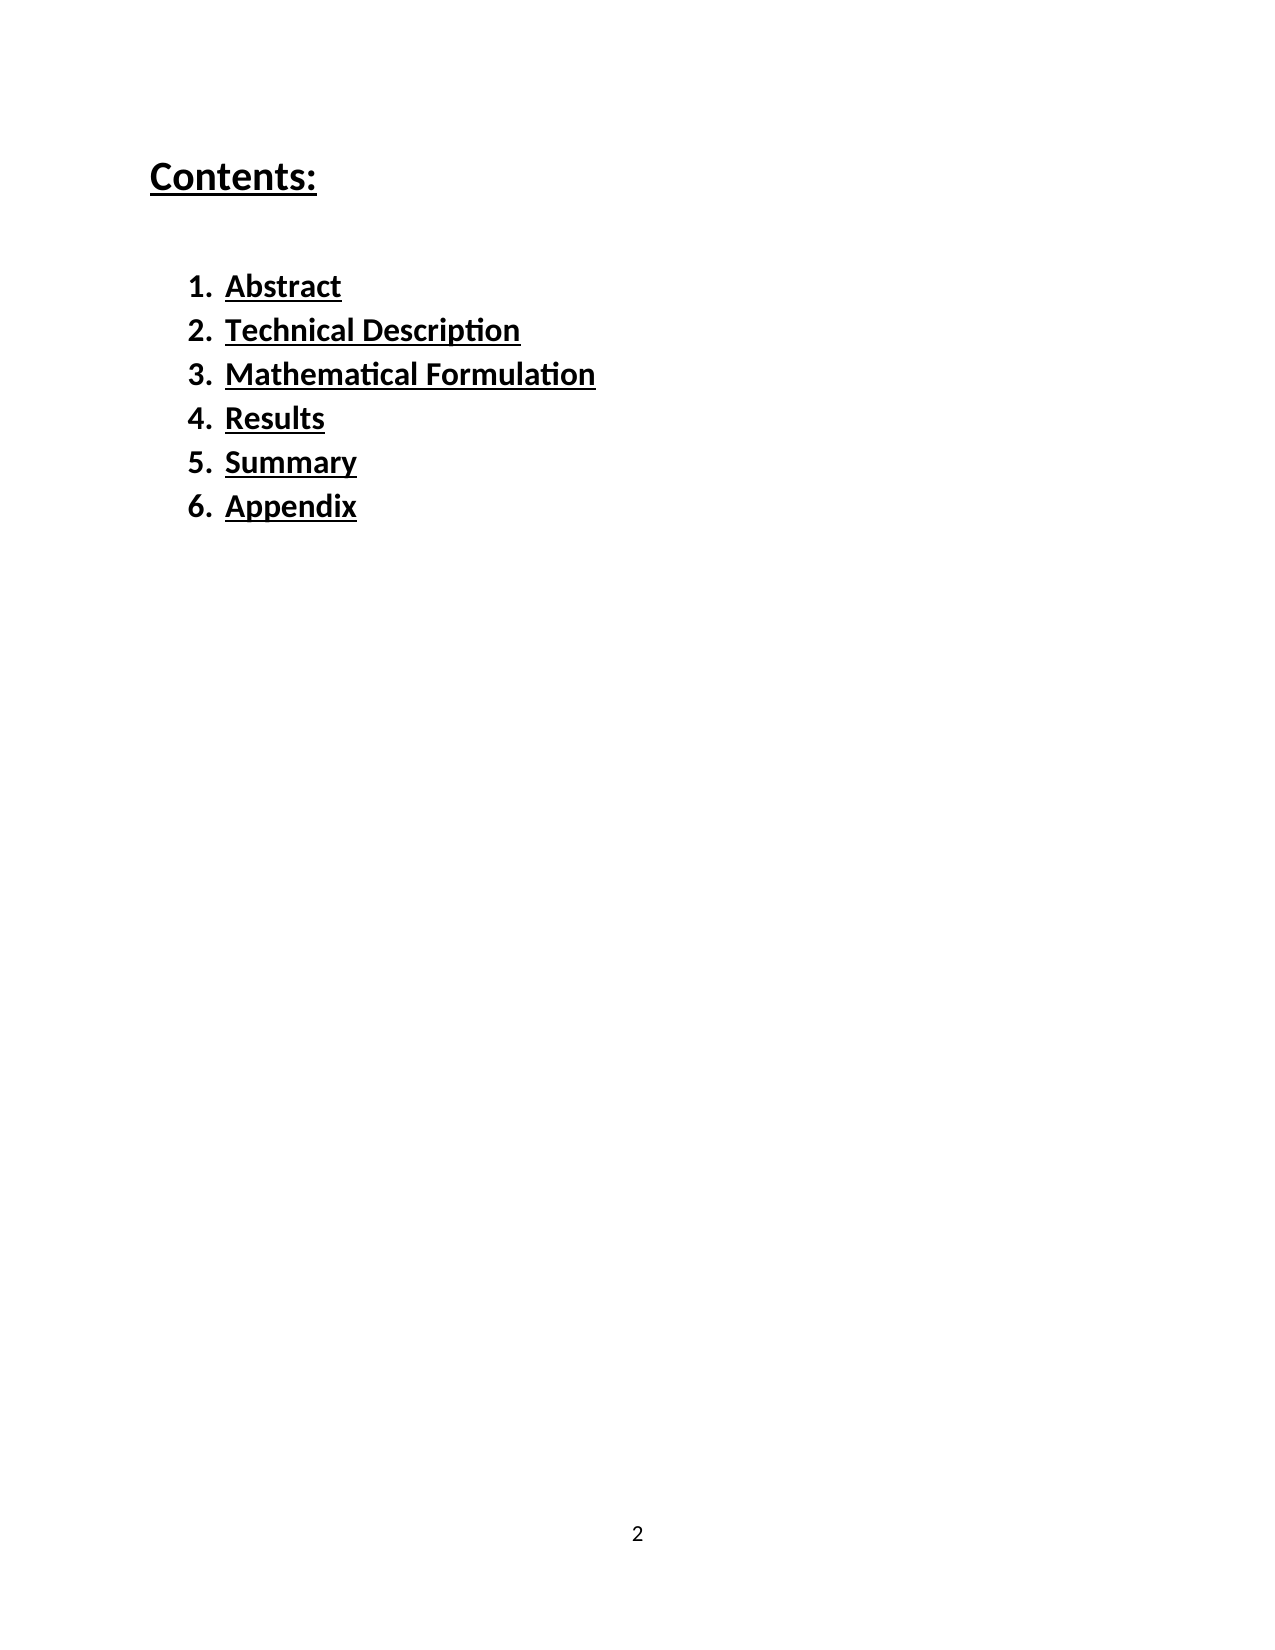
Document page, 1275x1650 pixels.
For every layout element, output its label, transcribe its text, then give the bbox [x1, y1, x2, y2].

list Summary [187, 441, 1125, 482]
list Mathematical Formulation [187, 353, 1125, 394]
text Contents: [150, 150, 1125, 201]
list Abstract [187, 265, 1125, 306]
list Appendix [187, 485, 1125, 526]
list Results [187, 397, 1125, 438]
list Technical Description [187, 309, 1125, 350]
